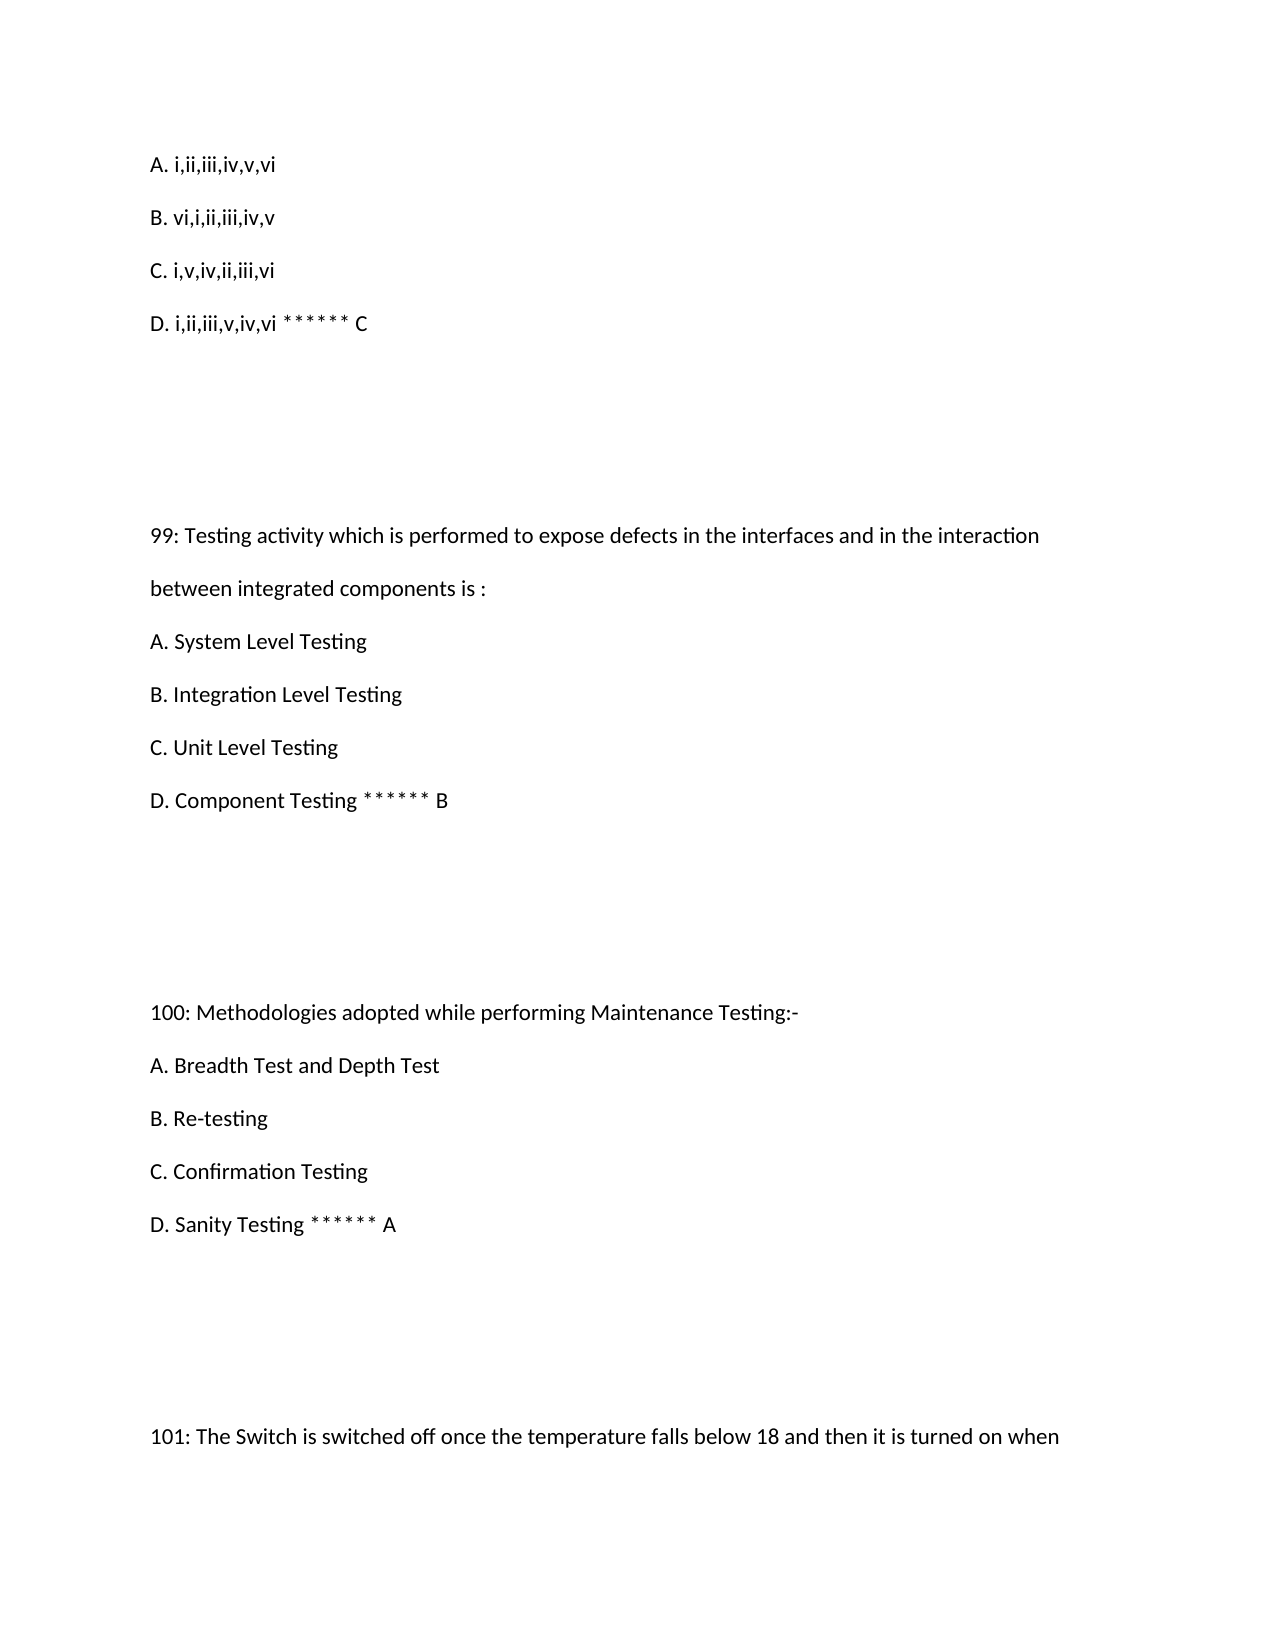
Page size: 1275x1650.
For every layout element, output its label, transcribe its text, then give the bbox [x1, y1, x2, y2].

text A. i,ii,iii,iv,v,vi [150, 150, 1125, 178]
text D. i,ii,iii,v,iv,vi ****** C [150, 309, 1125, 337]
text C. i,v,iv,ii,iii,vi [150, 256, 1125, 284]
text A. System Level Testing [150, 627, 1125, 655]
text A. Breadth Test and Depth Test [150, 1051, 1125, 1079]
text B. Re-testing [150, 1104, 1125, 1132]
text B. vi,i,ii,iii,iv,v [150, 203, 1125, 231]
text 100: Methodologies adopted while performing Maintenance Testing:- [150, 998, 1125, 1026]
text C. Unit Level Testing [150, 733, 1125, 761]
text 99: Testing activity which is performed to expose defects in the interfaces and in the interaction [150, 521, 1125, 549]
text 101: The Switch is switched off once the temperature falls below 18 and then it is turned on when [150, 1422, 1125, 1451]
text between integrated components is : [150, 574, 1125, 602]
text D. Sanity Testing ****** A [150, 1210, 1125, 1238]
text B. Integration Level Testing [150, 680, 1125, 708]
text C. Confirmation Testing [150, 1157, 1125, 1185]
text D. Component Testing ****** B [150, 786, 1125, 814]
